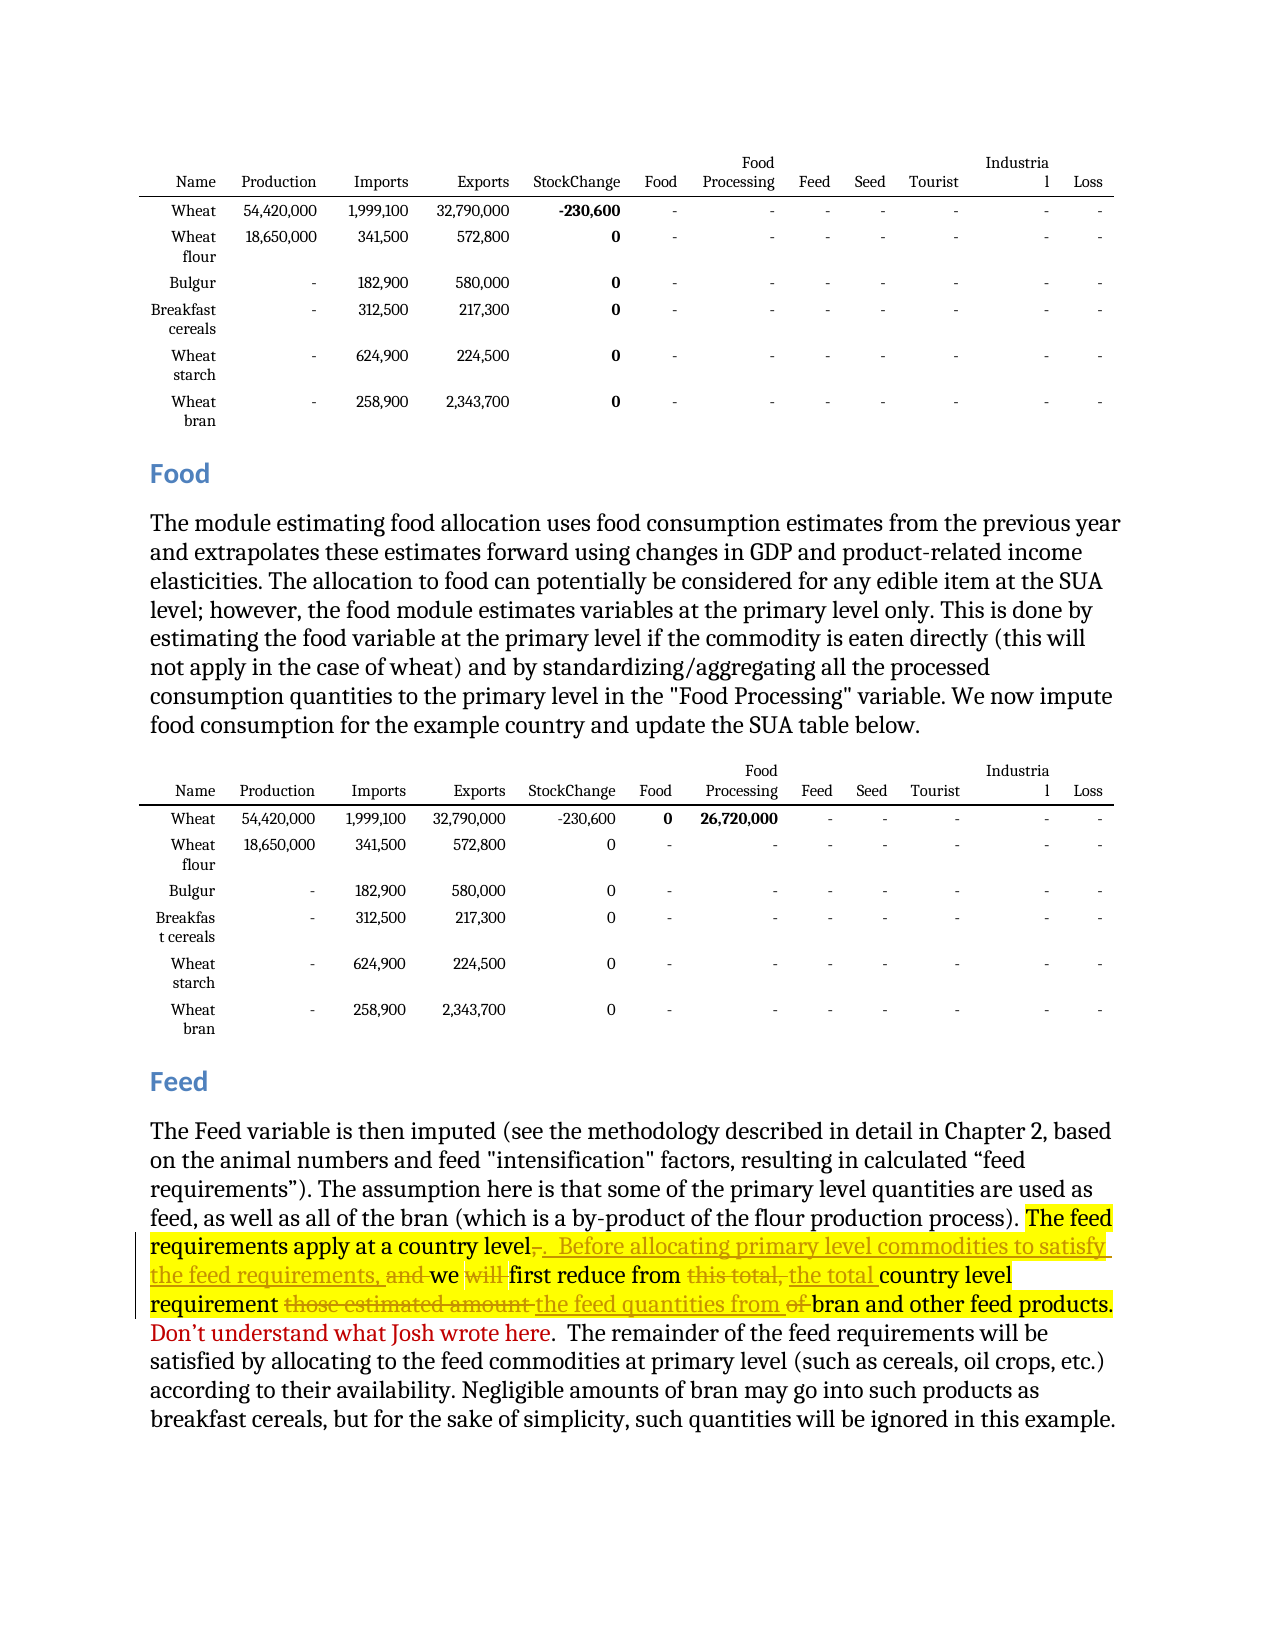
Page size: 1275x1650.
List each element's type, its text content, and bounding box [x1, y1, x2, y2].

table_cell - [627, 832, 683, 878]
table_header Food [627, 758, 683, 804]
table_cell 217,300 [420, 297, 520, 342]
table_header Imports [326, 758, 417, 804]
table_cell Breakfast cereals [139, 297, 227, 342]
table_cell - [627, 996, 683, 1042]
table_cell 258,900 [328, 388, 419, 434]
table_cell - [227, 297, 328, 342]
table_cell - [971, 950, 1061, 996]
table_cell - [683, 905, 789, 950]
table_cell - [897, 297, 970, 342]
table_cell - [844, 806, 899, 832]
table_cell - [1061, 950, 1114, 996]
subtitle Feed [150, 1063, 1125, 1098]
table_cell 0 [520, 343, 631, 388]
table_cell - [631, 388, 688, 434]
table_cell - [689, 197, 786, 224]
table_cell - [899, 878, 971, 904]
table_cell - [689, 270, 786, 297]
table_cell - [970, 388, 1060, 434]
table_cell Wheat bran [139, 996, 226, 1042]
table_cell - [789, 950, 844, 996]
table_cell - [226, 950, 326, 996]
table_cell 32,790,000 [417, 806, 517, 832]
table_cell - [786, 388, 842, 434]
table_cell - [971, 806, 1061, 832]
table_cell 0 [520, 297, 631, 342]
table_cell - [631, 224, 688, 270]
table_cell - [971, 905, 1061, 950]
table_cell - [844, 996, 899, 1042]
table_cell - [631, 343, 688, 388]
text The Feed variable is then imputed (see the methodology described in detail in Chapter 2, based on the animal numbers and feed "intensification" factors, resulting in calculated “feed requirements”). The assumption here is that some of the primary level quantities are used as feed, as well as all of the bran (which is a by-product of the flour production process). The feed requirements apply at a country levelwe first reduce from country level requirement bran and other feed products. Don’t understand what Josh wrote here. The remainder of the feed requirements will be satisfied by allocating to the feed commodities at primary level (such as cereals, oil crops, etc.) according to their availability. Negligible amounts of bran may go into such products as breakfast cereals, but for the sake of simplicity, such quantities will be ignored in this example. [150, 1117, 1125, 1433]
table_cell - [842, 224, 897, 270]
table_cell 580,000 [417, 878, 517, 904]
table_cell - [786, 343, 842, 388]
table_cell - [786, 197, 842, 224]
table_cell 224,500 [417, 950, 517, 996]
table_cell - [1061, 806, 1114, 832]
table_cell - [899, 996, 971, 1042]
table_cell - [789, 996, 844, 1042]
table_header Name [139, 150, 227, 196]
table_cell - [1060, 197, 1114, 224]
table_cell - [899, 832, 971, 878]
table_cell - [631, 270, 688, 297]
table_cell - [970, 224, 1060, 270]
table_cell Wheat [139, 197, 227, 224]
table_cell - [842, 388, 897, 434]
table_cell - [789, 905, 844, 950]
table_header Loss [1061, 758, 1114, 804]
table_cell 0 [517, 996, 627, 1042]
table_cell - [899, 905, 971, 950]
table_cell - [683, 878, 789, 904]
table_cell - [689, 297, 786, 342]
table_cell - [627, 878, 683, 904]
table_cell 54,420,000 [227, 197, 328, 224]
table_cell 0 [517, 905, 627, 950]
table_cell - [1061, 832, 1114, 878]
table_cell - [689, 224, 786, 270]
table_cell Wheat starch [139, 343, 227, 388]
table_cell - [631, 197, 688, 224]
table_cell - [786, 270, 842, 297]
table_cell 0 [517, 832, 627, 878]
table_cell 624,900 [328, 343, 419, 388]
table_cell - [226, 905, 326, 950]
table_header Tourist [897, 150, 970, 196]
table_cell 580,000 [420, 270, 520, 297]
table_cell - [1061, 996, 1114, 1042]
table_header Seed [844, 758, 899, 804]
table_cell 0 [520, 224, 631, 270]
table_cell Wheat flour [139, 832, 226, 878]
table_cell Wheat flour [139, 224, 227, 270]
table_cell Breakfast cereals [139, 905, 226, 950]
table_cell 258,900 [326, 996, 417, 1042]
table_cell - [789, 806, 844, 832]
table_header Exports [420, 150, 520, 196]
table_cell - [227, 388, 328, 434]
table_cell 312,500 [328, 297, 419, 342]
table_cell - [971, 878, 1061, 904]
table_cell - [683, 832, 789, 878]
table_cell 1,999,100 [328, 197, 419, 224]
table_header StockChange [520, 150, 631, 196]
table_cell - [627, 950, 683, 996]
table_cell 0 [517, 878, 627, 904]
table_cell - [842, 297, 897, 342]
text The module estimating food allocation uses food consumption estimates from the previous year and extrapolates these estimates forward using changes in GDP and product-related income elasticities. The allocation to food can potentially be considered for any edible item at the SUA level; however, the food module estimates variables at the primary level only. This is done by estimating the food variable at the primary level if the commodity is eaten directly (this will not apply in the case of wheat) and by standardizing/aggregating all the processed consumption quantities to the primary level in the "Food Processing" variable. We now impute food consumption for the example country and update the SUA table below. [150, 509, 1125, 739]
table_cell - [970, 343, 1060, 388]
table_cell 182,900 [328, 270, 419, 297]
table_cell 0 [627, 806, 683, 832]
table_cell - [689, 343, 786, 388]
table_cell - [844, 950, 899, 996]
table_cell - [1060, 388, 1114, 434]
table_cell - [1061, 878, 1114, 904]
table_cell - [970, 197, 1060, 224]
table_cell - [226, 878, 326, 904]
table_cell 312,500 [326, 905, 417, 950]
table_cell - [789, 878, 844, 904]
table_cell - [226, 996, 326, 1042]
table_cell - [899, 950, 971, 996]
table_cell - [844, 905, 899, 950]
table_cell - [689, 388, 786, 434]
table_cell - [844, 878, 899, 904]
table_header Industrial [970, 150, 1060, 196]
table_header Feed [789, 758, 844, 804]
table_cell - [970, 297, 1060, 342]
table_cell 624,900 [326, 950, 417, 996]
table_cell - [1061, 905, 1114, 950]
table_header Tourist [899, 758, 971, 804]
table_cell 182,900 [326, 878, 417, 904]
table_cell - [631, 297, 688, 342]
table_cell 2,343,700 [420, 388, 520, 434]
table_header Feed [786, 150, 842, 196]
table_cell 26,720,000 [683, 806, 789, 832]
table_cell Bulgur [139, 878, 226, 904]
table_cell - [227, 343, 328, 388]
table_header StockChange [517, 758, 627, 804]
table_header Food Processing [689, 150, 786, 196]
table_cell 341,500 [328, 224, 419, 270]
table_cell 0 [520, 388, 631, 434]
table_header Name [139, 758, 226, 804]
table_cell - [899, 806, 971, 832]
table_cell - [1060, 270, 1114, 297]
table_header Imports [328, 150, 419, 196]
table_cell 217,300 [417, 905, 517, 950]
table_cell 1,999,100 [326, 806, 417, 832]
table_cell -230,600 [517, 806, 627, 832]
table_cell - [897, 197, 970, 224]
table_cell - [1060, 343, 1114, 388]
table_cell - [842, 197, 897, 224]
table_cell - [971, 832, 1061, 878]
table_cell - [844, 832, 899, 878]
table_header Food Processing [683, 758, 789, 804]
table_header Production [227, 150, 328, 196]
subtitle Food [150, 455, 1125, 491]
table_cell 0 [520, 270, 631, 297]
table_cell - [683, 950, 789, 996]
table_cell - [971, 996, 1061, 1042]
table_cell - [897, 343, 970, 388]
table_cell - [786, 297, 842, 342]
table_cell Bulgur [139, 270, 227, 297]
table_cell 572,800 [417, 832, 517, 878]
table_cell -230,600 [520, 197, 631, 224]
table_cell 18,650,000 [226, 832, 326, 878]
table_cell - [970, 270, 1060, 297]
table_header Food [631, 150, 688, 196]
table_cell - [842, 343, 897, 388]
table_cell - [1060, 224, 1114, 270]
table_header Industrial [971, 758, 1061, 804]
table_cell - [789, 832, 844, 878]
table_cell - [897, 270, 970, 297]
table_cell 54,420,000 [226, 806, 326, 832]
table_cell 2,343,700 [417, 996, 517, 1042]
table_cell Wheat bran [139, 388, 227, 434]
table_cell - [627, 905, 683, 950]
table_cell 18,650,000 [227, 224, 328, 270]
table_cell - [786, 224, 842, 270]
table_cell - [1060, 297, 1114, 342]
table_cell - [683, 996, 789, 1042]
table_header Exports [417, 758, 517, 804]
table_cell - [897, 388, 970, 434]
table_header Loss [1060, 150, 1114, 196]
table_cell - [897, 224, 970, 270]
table_cell Wheat [139, 806, 226, 832]
table_cell 224,500 [420, 343, 520, 388]
table_header Production [226, 758, 326, 804]
table_cell Wheat starch [139, 950, 226, 996]
table_cell 0 [517, 950, 627, 996]
table_header Seed [842, 150, 897, 196]
table_cell 32,790,000 [420, 197, 520, 224]
table_cell 572,800 [420, 224, 520, 270]
table_cell - [227, 270, 328, 297]
table_cell 341,500 [326, 832, 417, 878]
table_cell - [842, 270, 897, 297]
